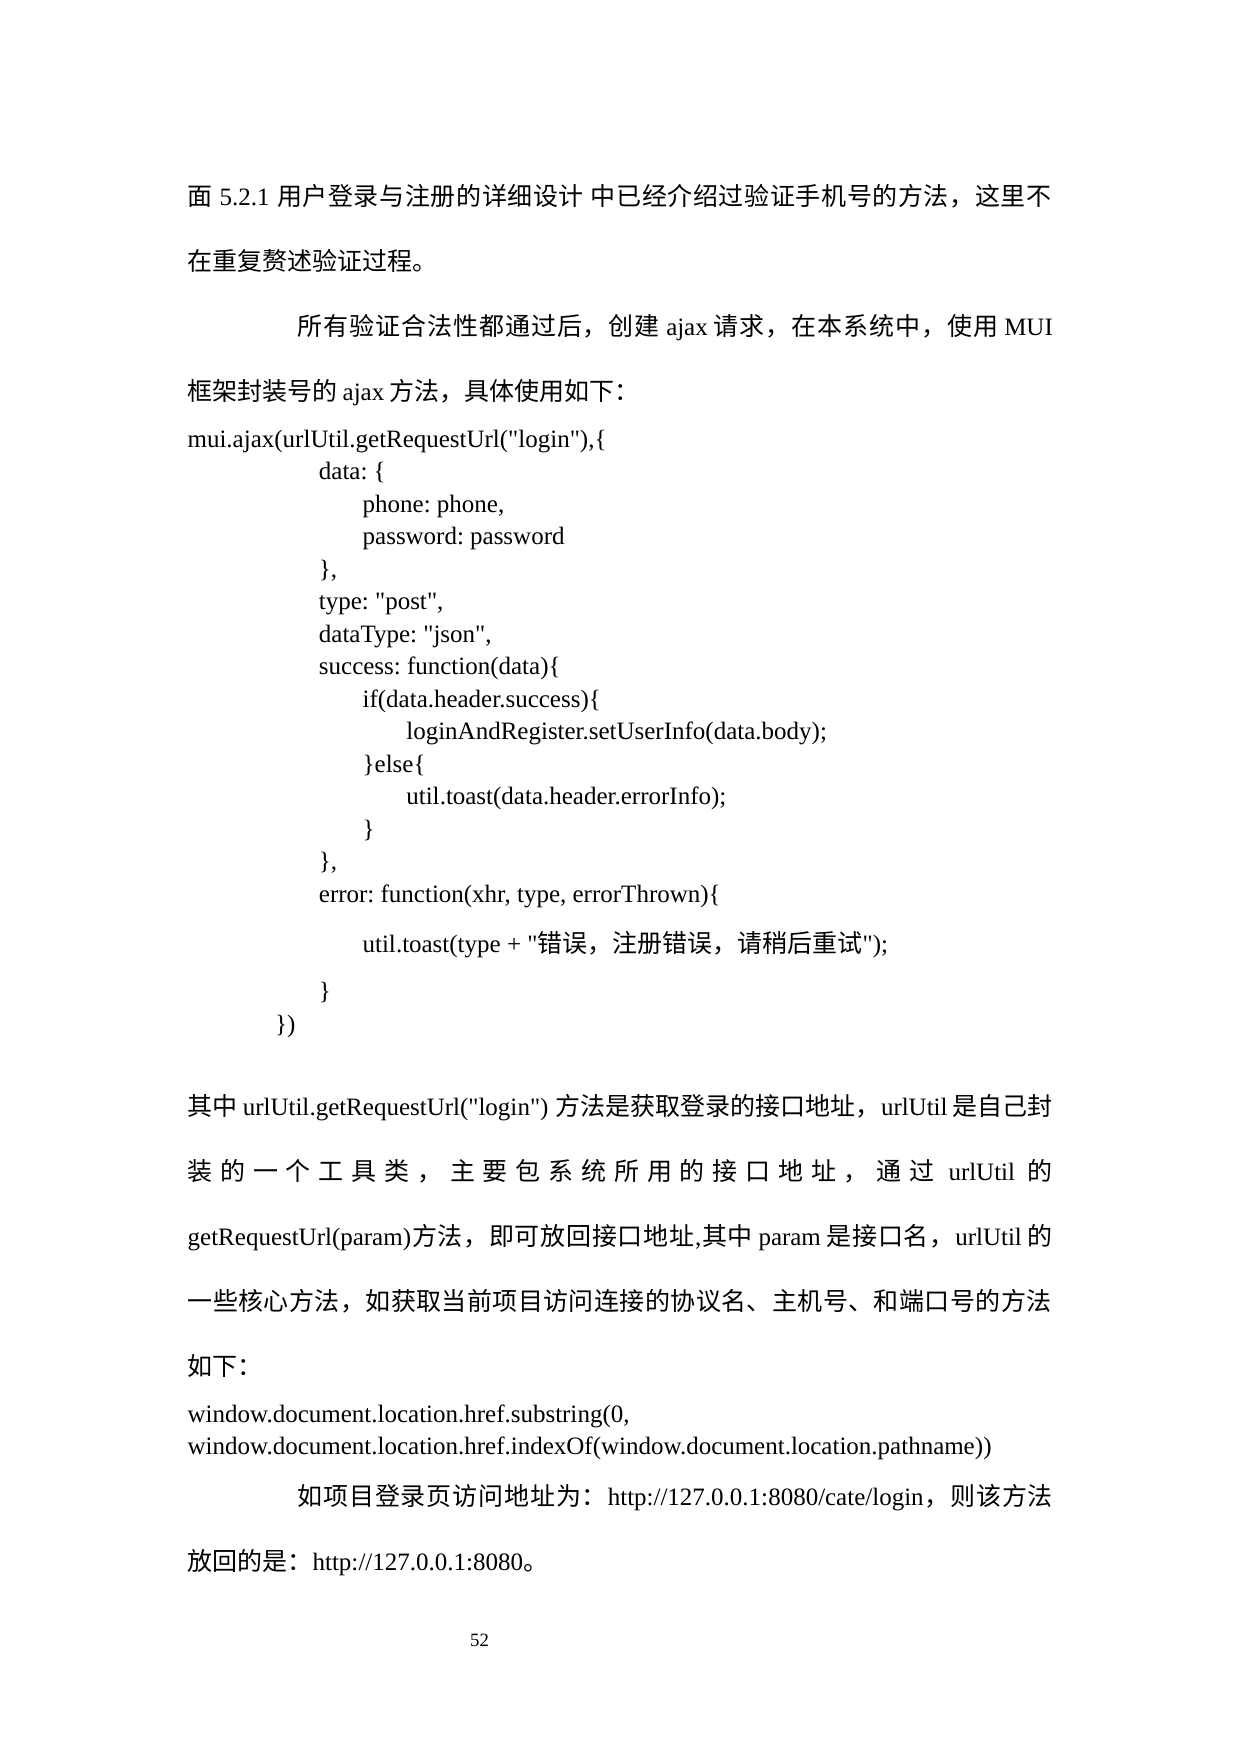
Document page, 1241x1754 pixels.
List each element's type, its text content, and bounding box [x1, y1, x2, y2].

text }, [187, 552, 1053, 584]
text error: function(xhr, type, errorThrown){ [187, 877, 1053, 909]
text }else{ [187, 747, 1053, 779]
text window.document.location.href.substring(0, window.document.location.href.indexOf(window.document.location.pathname)) [187, 1397, 1053, 1462]
text 所有验证合法性都通过后，创建ajax请求，在本系统中，使用MUI框架封装号的ajax方法，具体使用如下： [187, 292, 1053, 422]
text 下一步是验证用户输入的手机号的合法性，也是用到正则表达式，前面 5.2.1 用户登录与注册的详细设计 中已经介绍过验证手机号的方法，这里不在重复赘述验证过程。 [187, 162, 1053, 292]
text 其中urlUtil.getRequestUrl("login") 方法是获取登录的接口地址，urlUtil是自己封装的一个工具类，主要包系统所用的接口地址，通过urlUtil的getRequestUrl(param)方法，即可放回接口地址,其中param是接口名，urlUtil的一些核心方法，如获取当前项目访问连接的协议名、主机号、和端口号的方法如下： [187, 1072, 1053, 1397]
text util.toast(data.header.errorInfo); [187, 779, 1053, 812]
text } [187, 812, 1053, 844]
text if(data.header.success){ [187, 682, 1053, 714]
text loginAndRegister.setUserInfo(data.body); [187, 714, 1053, 747]
text 如项目登录页访问地址为：http://127.0.0.1:8080/cate/login，则该方法放回的是：http://127.0.0.1:8080。 [187, 1462, 1053, 1592]
text data: { [187, 454, 1053, 487]
text password: password [187, 519, 1053, 552]
text }, [187, 844, 1053, 877]
text }) [187, 1007, 1053, 1039]
text dataType: "json", [187, 617, 1053, 649]
text mui.ajax(urlUtil.getRequestUrl("login"),{ [187, 422, 1053, 454]
text util.toast(type + "错误，注册错误，请稍后重试"); [187, 909, 1053, 974]
text } [187, 974, 1053, 1007]
text type: "post", [187, 584, 1053, 617]
text phone: phone, [187, 487, 1053, 519]
text success: function(data){ [187, 649, 1053, 682]
